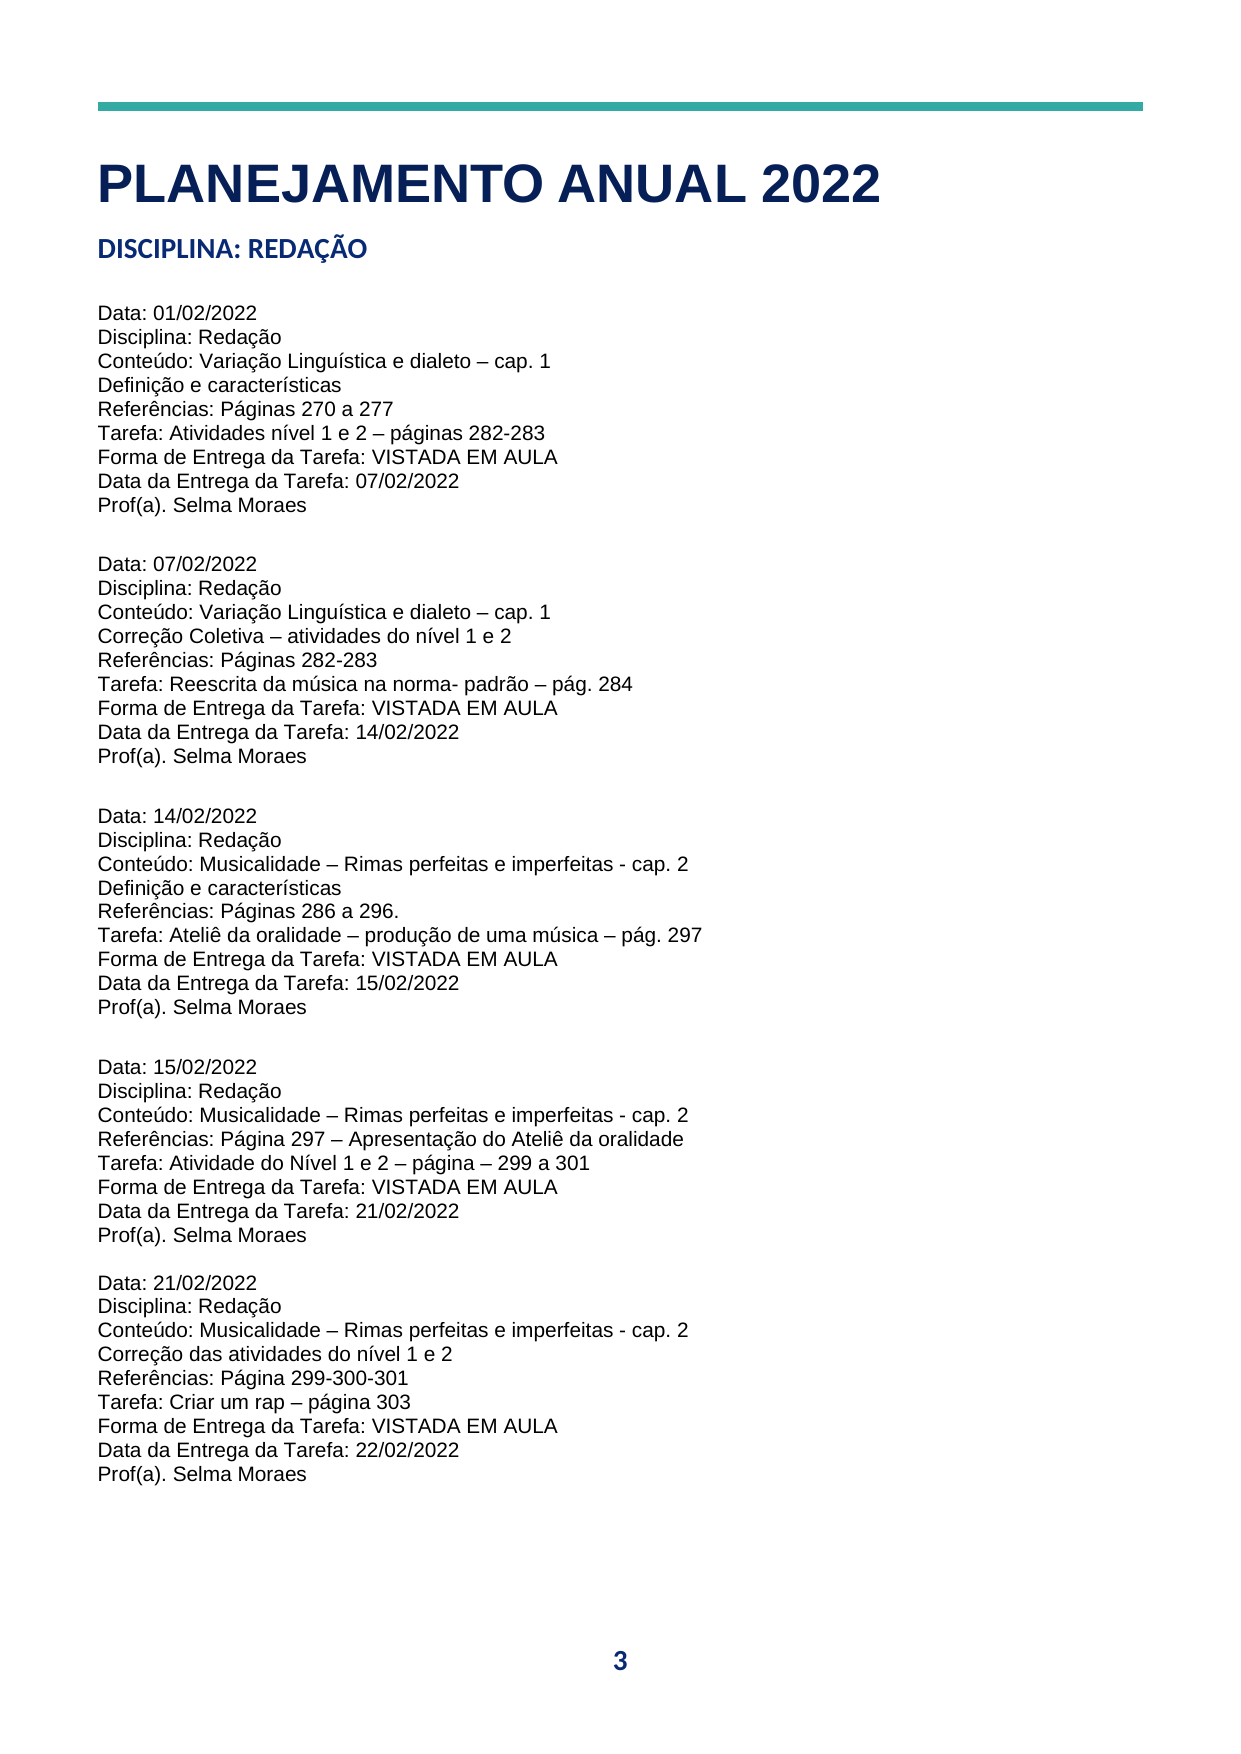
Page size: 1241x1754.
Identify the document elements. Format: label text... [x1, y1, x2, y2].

text Data: 15/02/2022 Disciplina: Redação Conteúdo: Musicalidade – Rimas perfeitas e imperfeitas - cap. 2 [97, 1055, 1143, 1127]
text Data: 21/02/2022 Disciplina: Redação Conteúdo: Musicalidade – Rimas perfeitas e imperfeitas - cap. 2 [97, 1270, 1143, 1342]
subtitle PLANEJAMENTO ANUAL 2022 [97, 152, 1143, 214]
text Tarefa: Atividade do Nível 1 e 2 – página – 299 a 301 Forma de Entrega da Tarefa: VISTADA EM AULA Data da Entrega da Tarefa: 21/02/2022 [97, 1151, 1143, 1222]
text Correção das atividades do nível 1 e 2 [97, 1342, 1143, 1366]
text DISCIPLINA: REDAÇÃO [97, 230, 1143, 265]
text Referências: Página 299-300-301 [97, 1366, 1143, 1390]
text Tarefa: Ateliê da oralidade – produção de uma música – pág. 297 Forma de Entrega da Tarefa: VISTADA EM AULA Data da Entrega da Tarefa: 15/02/2022 Prof(a). Selma Moraes [97, 923, 1143, 1055]
text Data: 14/02/2022 Disciplina: Redação Conteúdo: Musicalidade – Rimas perfeitas e imperfeitas - cap. 2 [97, 803, 1143, 875]
text Referências: Página 297 – Apresentação do Ateliê da oralidade [97, 1127, 1143, 1151]
text Data: 01/02/2022 Disciplina: Redação Conteúdo: Variação Linguística e dialeto – cap. 1 Definição e características Referências: Páginas 270 a 277 Tarefa: Atividades nível 1 e 2 – páginas 282-283 Forma de Entrega da Tarefa: VISTADA EM AULA Data da Entrega da Tarefa: 07/02/2022 Prof(a). Selma Moraes [97, 301, 1143, 552]
text Prof(a). Selma Moraes [97, 1222, 1143, 1246]
text Referências: Páginas 282-283 [97, 648, 1143, 672]
text Tarefa: Criar um rap – página 303 Forma de Entrega da Tarefa: VISTADA EM AULA Data da Entrega da Tarefa: 22/02/2022 Prof(a). Selma Moraes [97, 1390, 1143, 1486]
text Data: 07/02/2022 Disciplina: Redação Conteúdo: Variação Linguística e dialeto – cap. 1 Correção Coletiva – atividades do nível 1 e 2 [97, 552, 1143, 648]
text Definição e características Referências: Páginas 286 a 296. [97, 875, 1143, 923]
text Tarefa: Reescrita da música na norma- padrão – pág. 284 Forma de Entrega da Tarefa: VISTADA EM AULA Data da Entrega da Tarefa: 14/02/2022 Prof(a). Selma Moraes [97, 672, 1143, 803]
